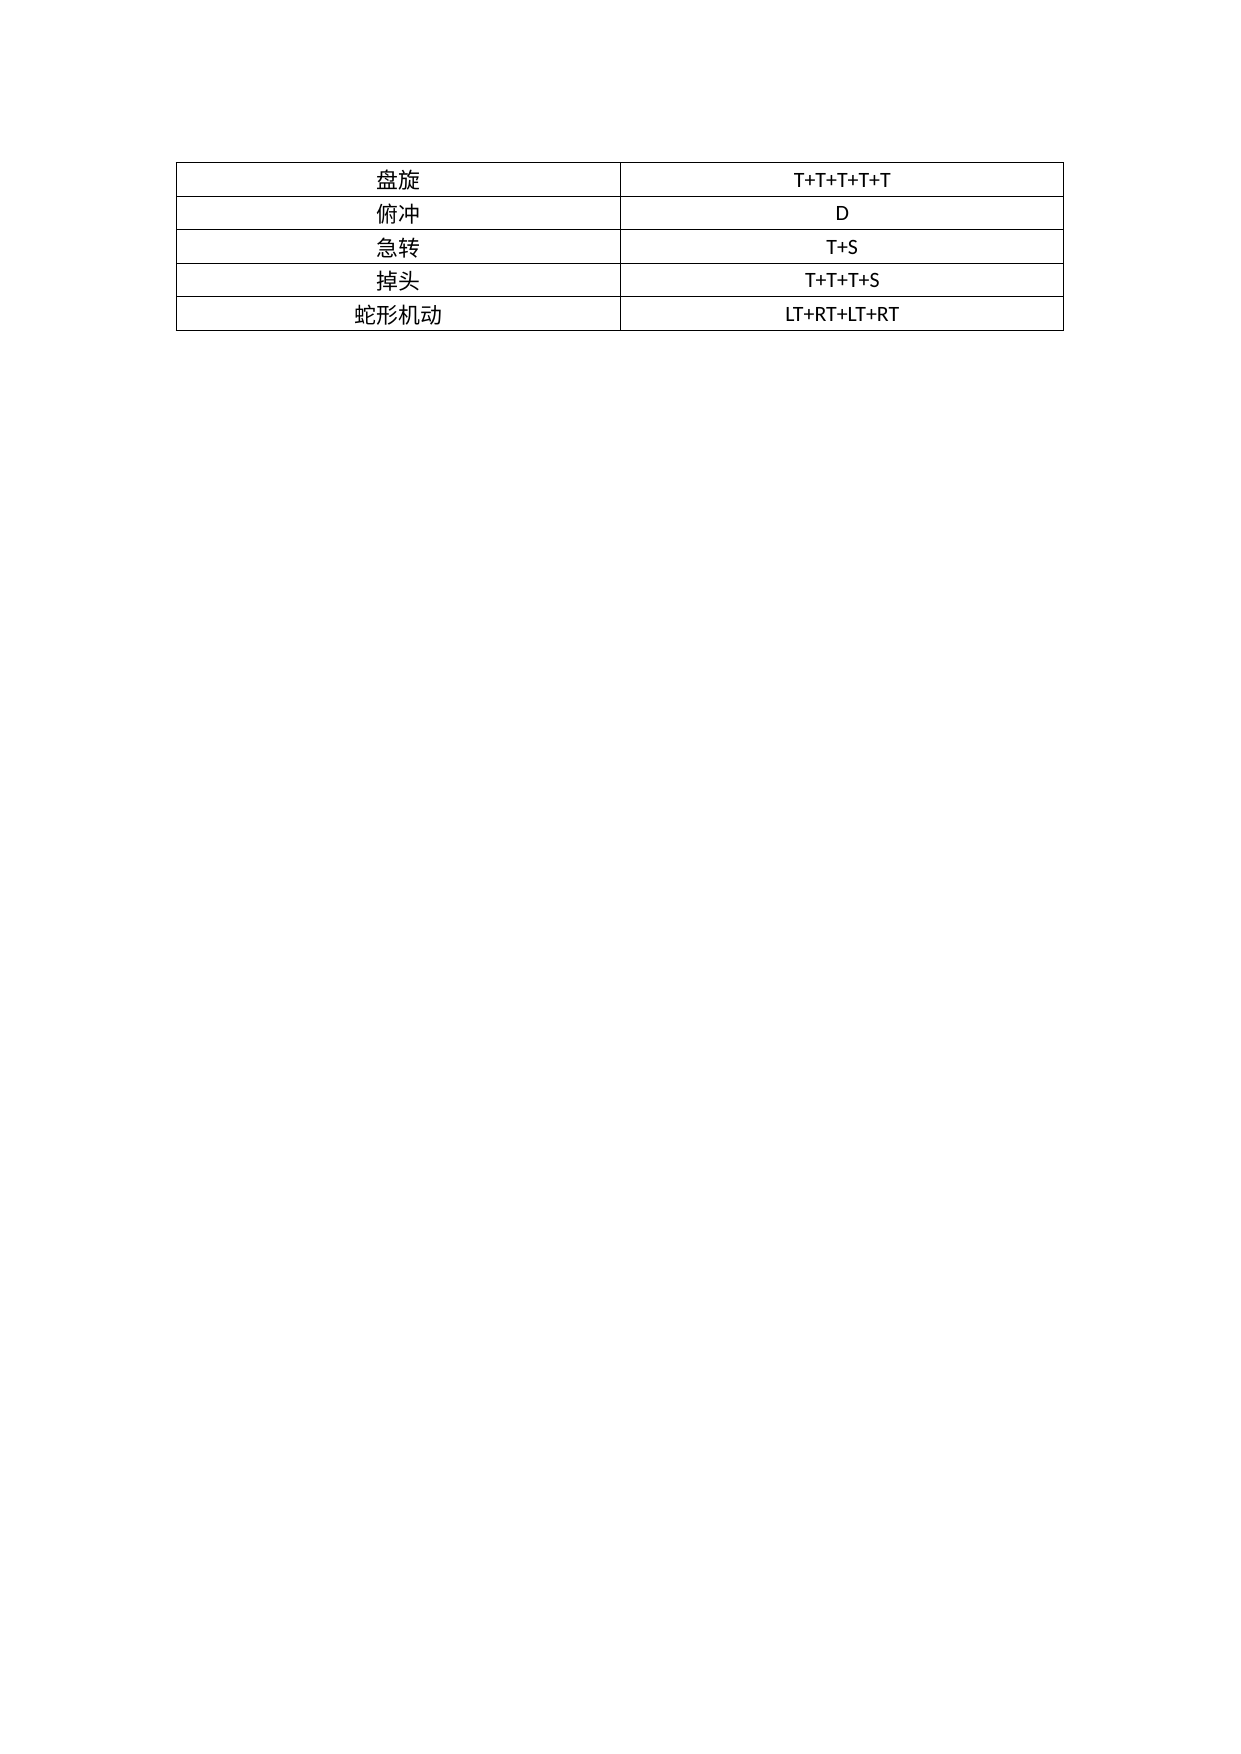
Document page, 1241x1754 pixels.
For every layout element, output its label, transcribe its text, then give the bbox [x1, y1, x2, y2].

table_cell 掉头 [177, 264, 620, 296]
table_cell T+T+T+T+T [621, 163, 1063, 196]
table_cell 盘旋 [177, 163, 620, 196]
table_cell 蛇形机动 [177, 297, 620, 330]
table_cell T+S [621, 230, 1063, 263]
table_cell D [621, 197, 1063, 229]
table_cell 俯冲 [177, 197, 620, 229]
table_cell LT+RT+LT+RT [621, 297, 1063, 330]
table_cell 急转 [177, 230, 620, 263]
table_cell T+T+T+S [621, 264, 1063, 296]
